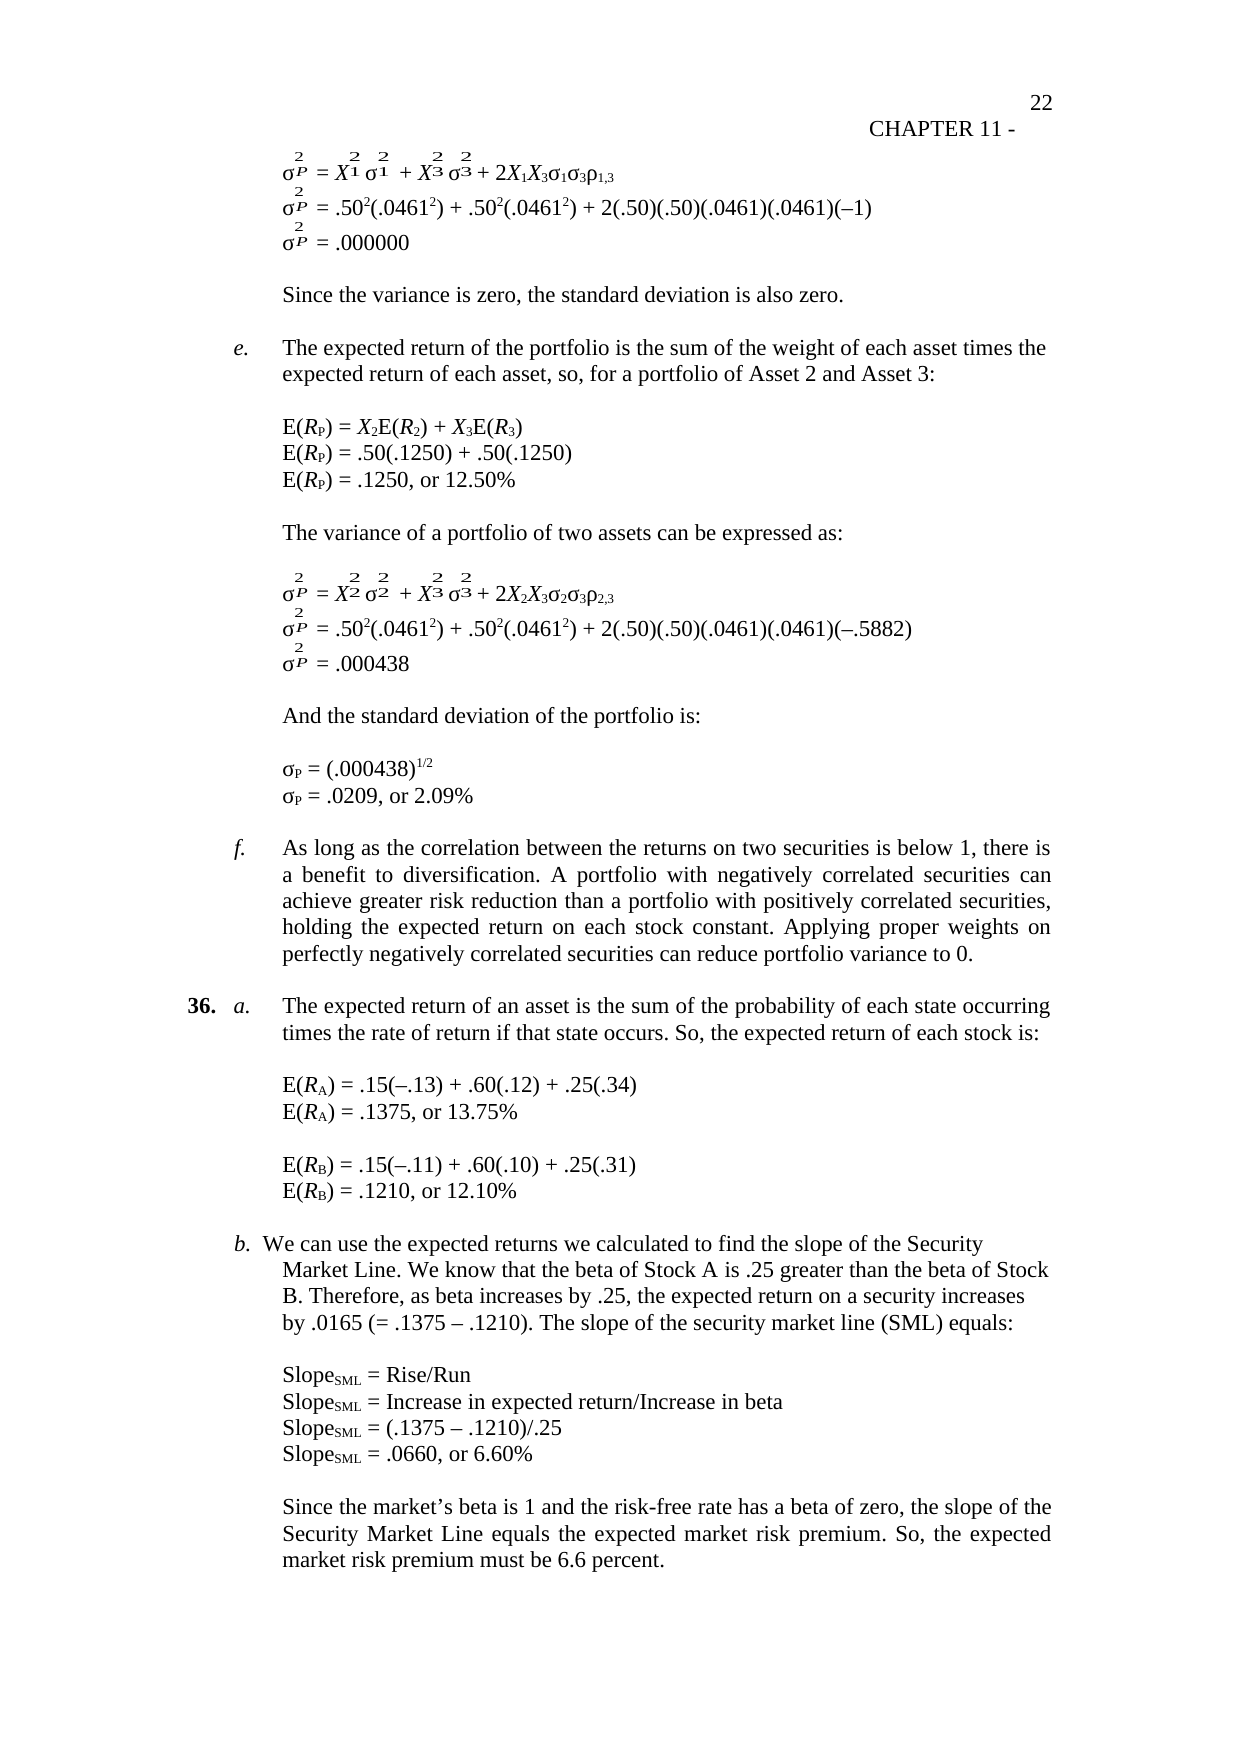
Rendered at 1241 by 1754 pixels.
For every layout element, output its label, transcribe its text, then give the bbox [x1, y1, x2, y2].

text E(RP) = X2E(R2) + X3E(R3) [187, 413, 1053, 439]
text 36. a. The expected return of an asset is the sum of the probability of each state occurring times the rate of return if that state occurs. So, the expected return of each stock is: [187, 992, 1053, 1045]
text E(RB) = .1210, or 12.10% [187, 1177, 1053, 1203]
text E(RP) = .50(.1250) + .50(.1250) [187, 439, 1053, 466]
text The variance of a portfolio of two assets can be expressed as: [187, 518, 1053, 545]
text SlopeSML = .0660, or 6.60% [187, 1441, 1053, 1467]
text SlopeSML = Rise/Run [187, 1361, 1053, 1388]
text And the standard deviation of the portfolio is: [187, 703, 1053, 729]
text E(RA) = .1375, or 13.75% [187, 1098, 1053, 1124]
text σP = (.000438)1/2 [187, 755, 1053, 782]
text E(RB) = .15(–.11) + .60(.10) + .25(.31) [187, 1151, 1053, 1177]
text σP = .0209, or 2.09% [187, 782, 1053, 808]
text σ = Xσ + Xσ+ 2X2X3σ2σ3ρ2,3 [187, 571, 1053, 606]
text σ = .000000 [187, 220, 1053, 255]
text σ = .000438 [187, 641, 1053, 676]
text E(RP) = .1250, or 12.50% [187, 466, 1053, 492]
text SlopeSML = Increase in expected return/Increase in beta [187, 1388, 1053, 1414]
text σ = .502(.04612) + .502(.04612) + 2(.50)(.50)(.0461)(.0461)(–.5882) [187, 606, 1053, 641]
text σ = Xσ + Xσ+ 2X1X3σ1σ3ρ1,3 [187, 150, 1053, 185]
text e. The expected return of the portfolio is the sum of the weight of each asset times the expected return of each asset, so, for a portfolio of Asset 2 and Asset 3: [187, 334, 1053, 387]
text σ = .502(.04612) + .502(.04612) + 2(.50)(.50)(.0461)(.0461)(–1) [187, 185, 1053, 220]
text Since the market’s beta is 1 and the risk-free rate has a beta of zero, the slope of the Security Market Line equals the expected market risk premium. So, the expected market risk premium must be 6.6 percent. [282, 1493, 1053, 1572]
text SlopeSML = (.1375 – .1210)/.25 [187, 1414, 1053, 1441]
text E(RA) = .15(–.13) + .60(.12) + .25(.34) [187, 1072, 1053, 1098]
text b. We can use the expected returns we calculated to find the slope of the Security Market Line. We know that the beta of Stock A is .25 greater than the beta of Stock B. Therefore, as beta increases by .25, the expected return on a security increases by .0165 (= .1375 – .1210). The slope of the security market line (SML) equals: [187, 1230, 1053, 1335]
text f. As long as the correlation between the returns on two securities is below 1, there is a benefit to diversification. A portfolio with negatively correlated securities can achieve greater risk reduction than a portfolio with positively correlated securities, holding the expected return on each stock constant. Applying proper weights on perfectly negatively correlated securities can reduce portfolio variance to 0. [187, 834, 1053, 966]
text Since the variance is zero, the standard deviation is also zero. [187, 281, 1053, 308]
